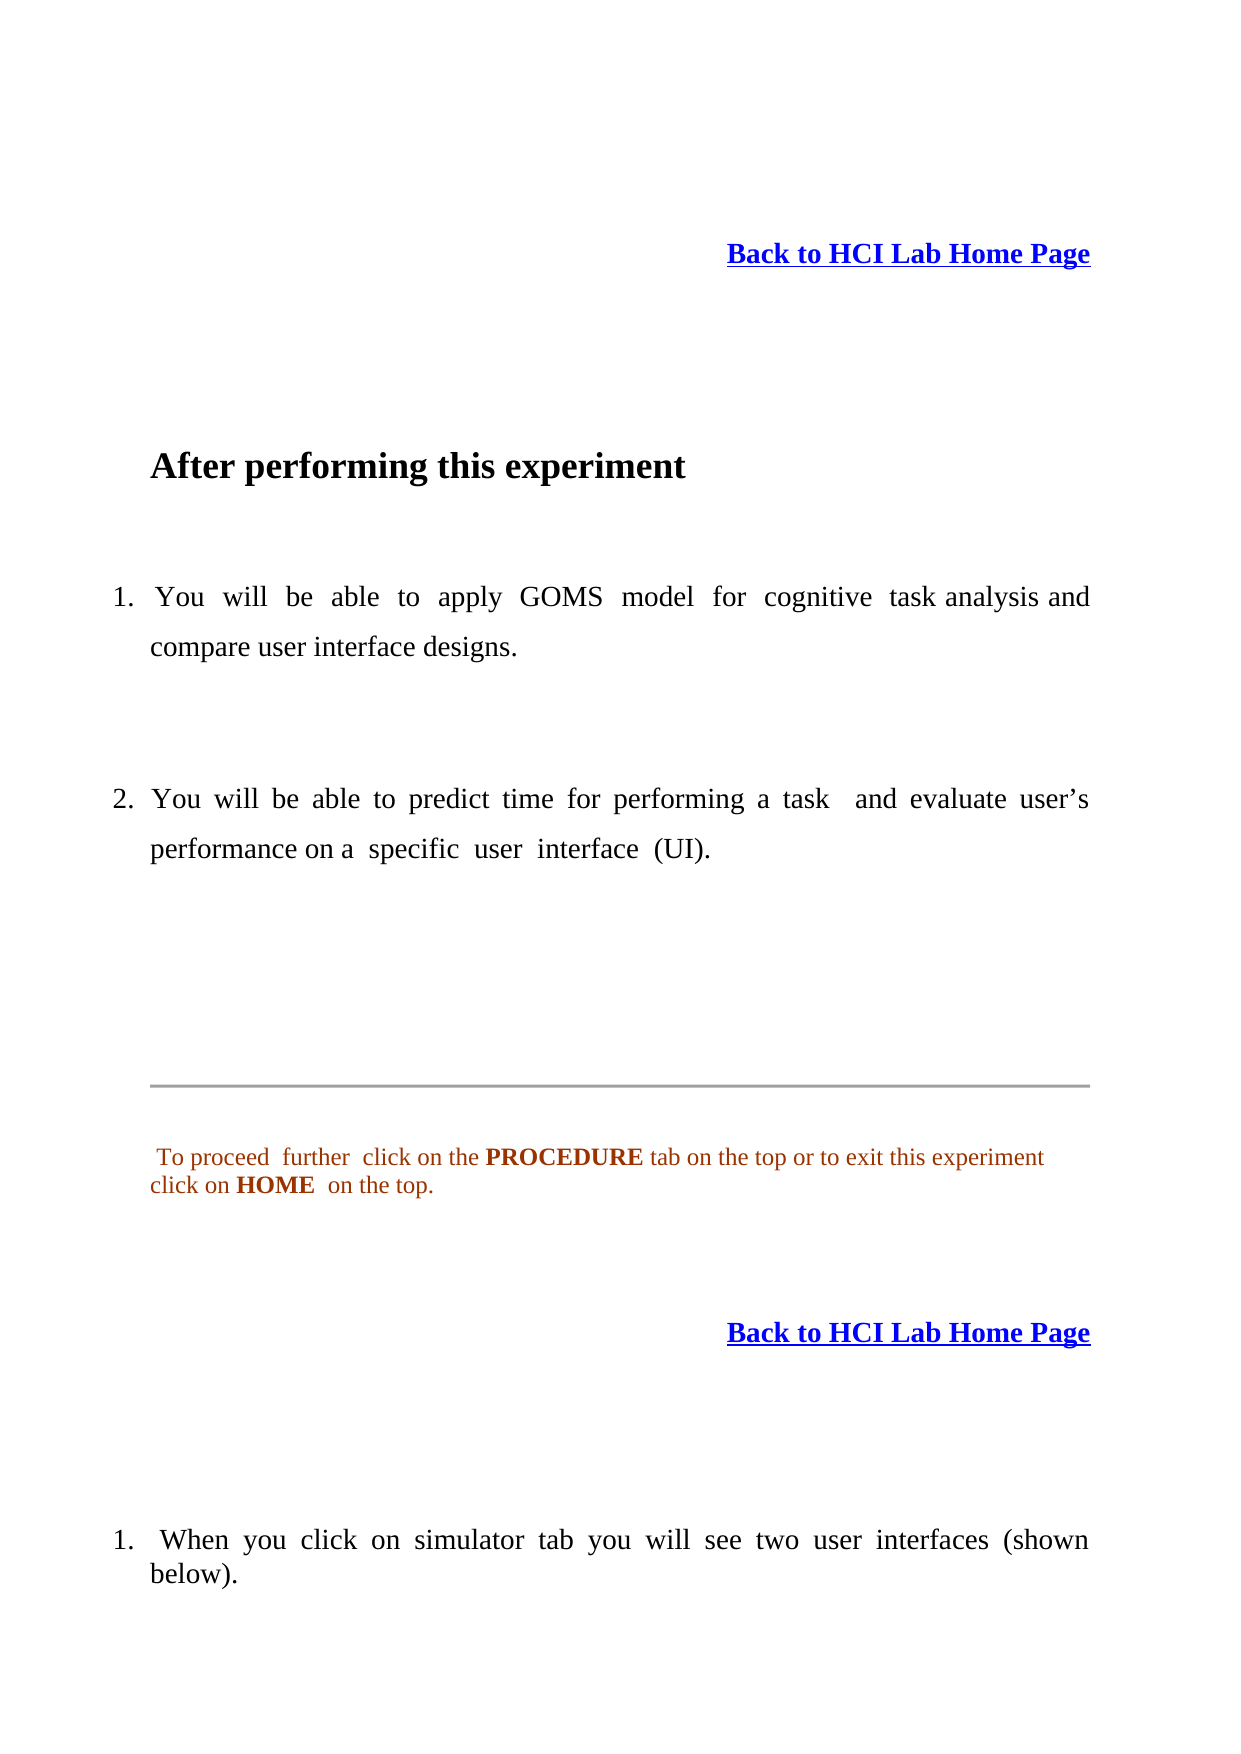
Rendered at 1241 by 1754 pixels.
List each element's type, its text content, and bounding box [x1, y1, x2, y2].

text After performing this experiment [150, 444, 1090, 487]
text To proceed further click on the PROCEDURE tab on the top or to exit this experiment click on HOME on the top. [150, 1142, 1090, 1199]
text Back to HCI Lab Home Page [150, 237, 1090, 270]
text 1. You will be able to apply GOMS model for cognitive task analysis and compare user interface designs. [112, 579, 1090, 663]
text 1. When you click on simulator tab you will see two user interfaces (shown below). [112, 1522, 1090, 1589]
text Back to HCI Lab Home Page [150, 1315, 1090, 1349]
text 2. You will be able to predict time for performing a task and evaluate user’s performance on a specific user interface (UI). [112, 781, 1090, 865]
